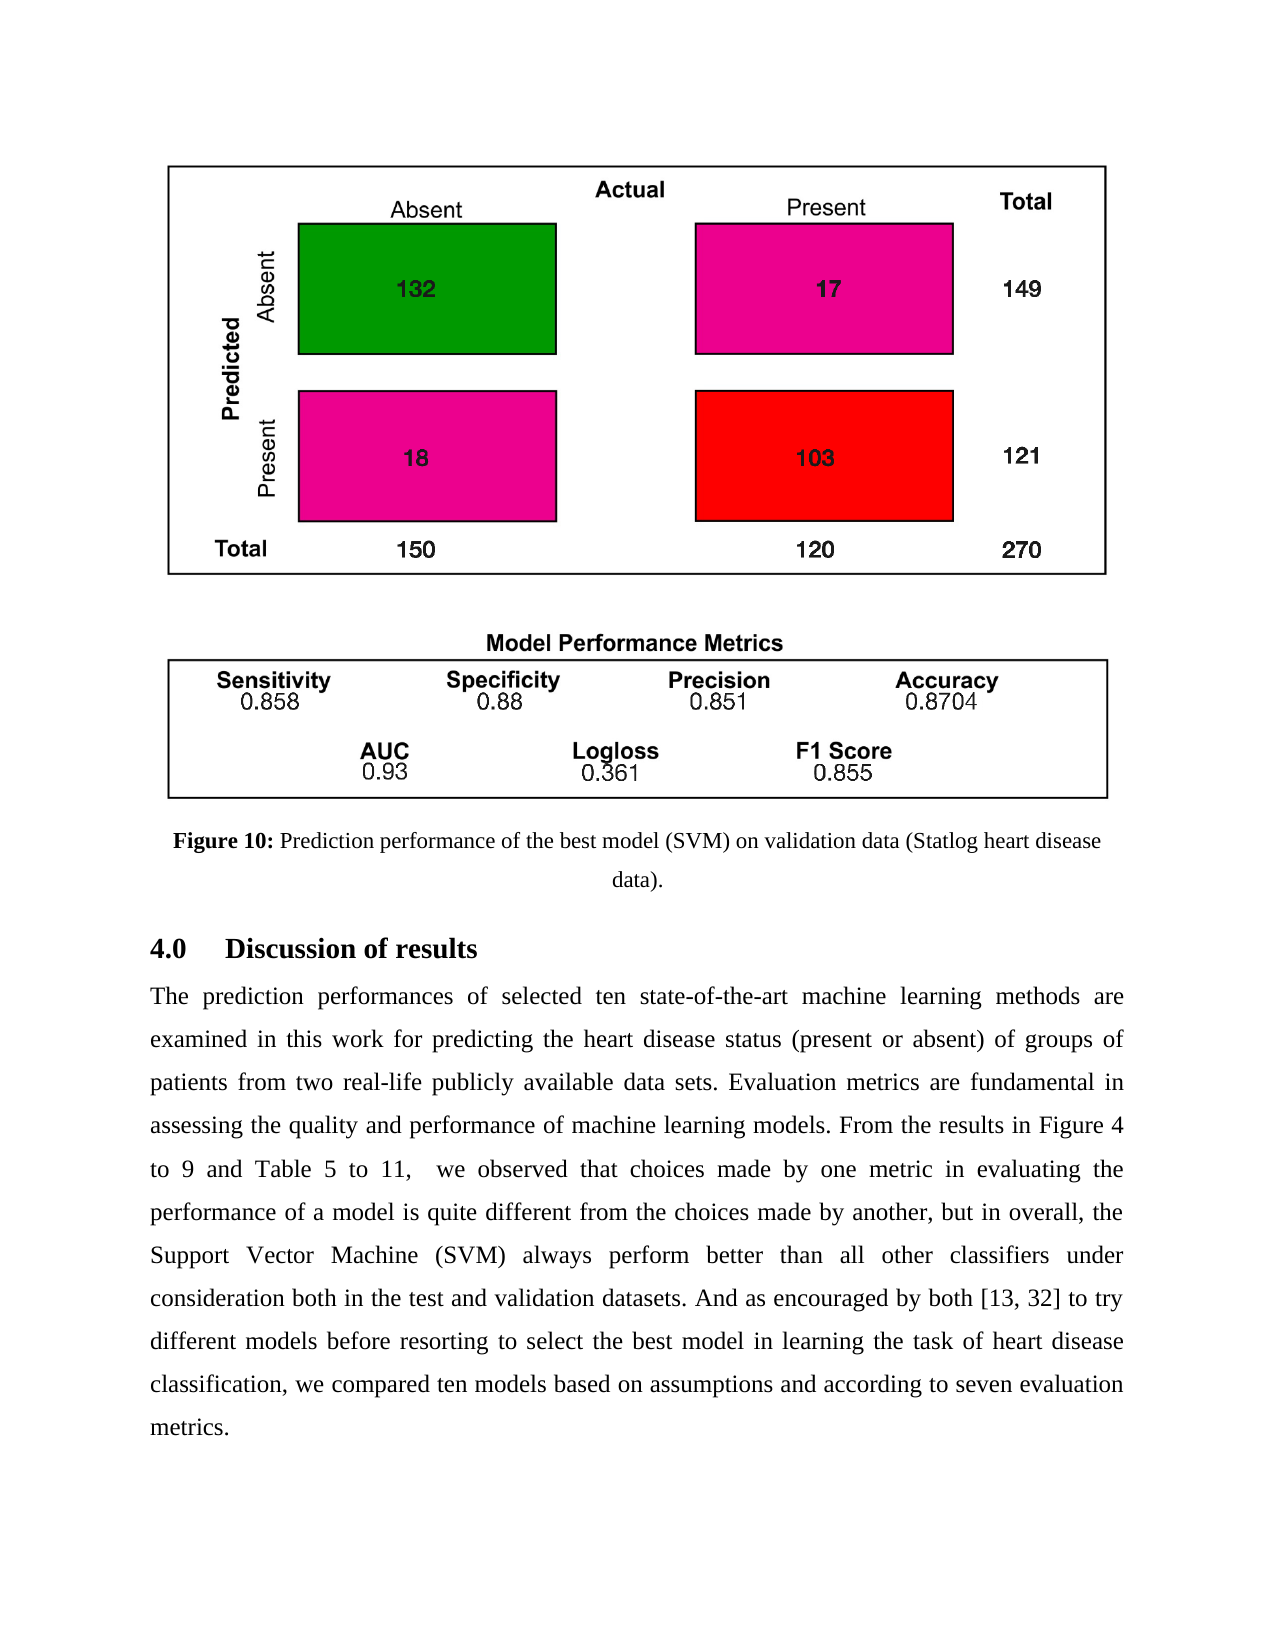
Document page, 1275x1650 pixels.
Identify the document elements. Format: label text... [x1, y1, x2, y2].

text Figure 10: Prediction performance of the best model (SVM) on validation data (Statlog heart disease data). [150, 827, 1125, 893]
text The prediction performances of selected ten state-of-the-art machine learning methods are examined in this work for predicting the heart disease status (present or absent) of groups of patients from two real-life publicly available data sets. Evaluation metrics are fundamental in assessing the quality and performance of machine learning models. From the results in Figure 4 to 9 and Table 5 to 11, we observed that choices made by one metric in evaluating the performance of a model is quite different from the choices made by another, but in overall, the Support Vector Machine (SVM) always perform better than all other classifiers under consideration both in the test and validation datasets. And as encouraged by both [13, 32] to try different models before resorting to select the best model in learning the task of heart disease classification, we compared ten models based on assumptions and according to seven evaluation metrics. [150, 981, 1125, 1441]
subtitle 4.0 Discussion of results [150, 931, 1125, 964]
picture [151, 150, 1124, 813]
